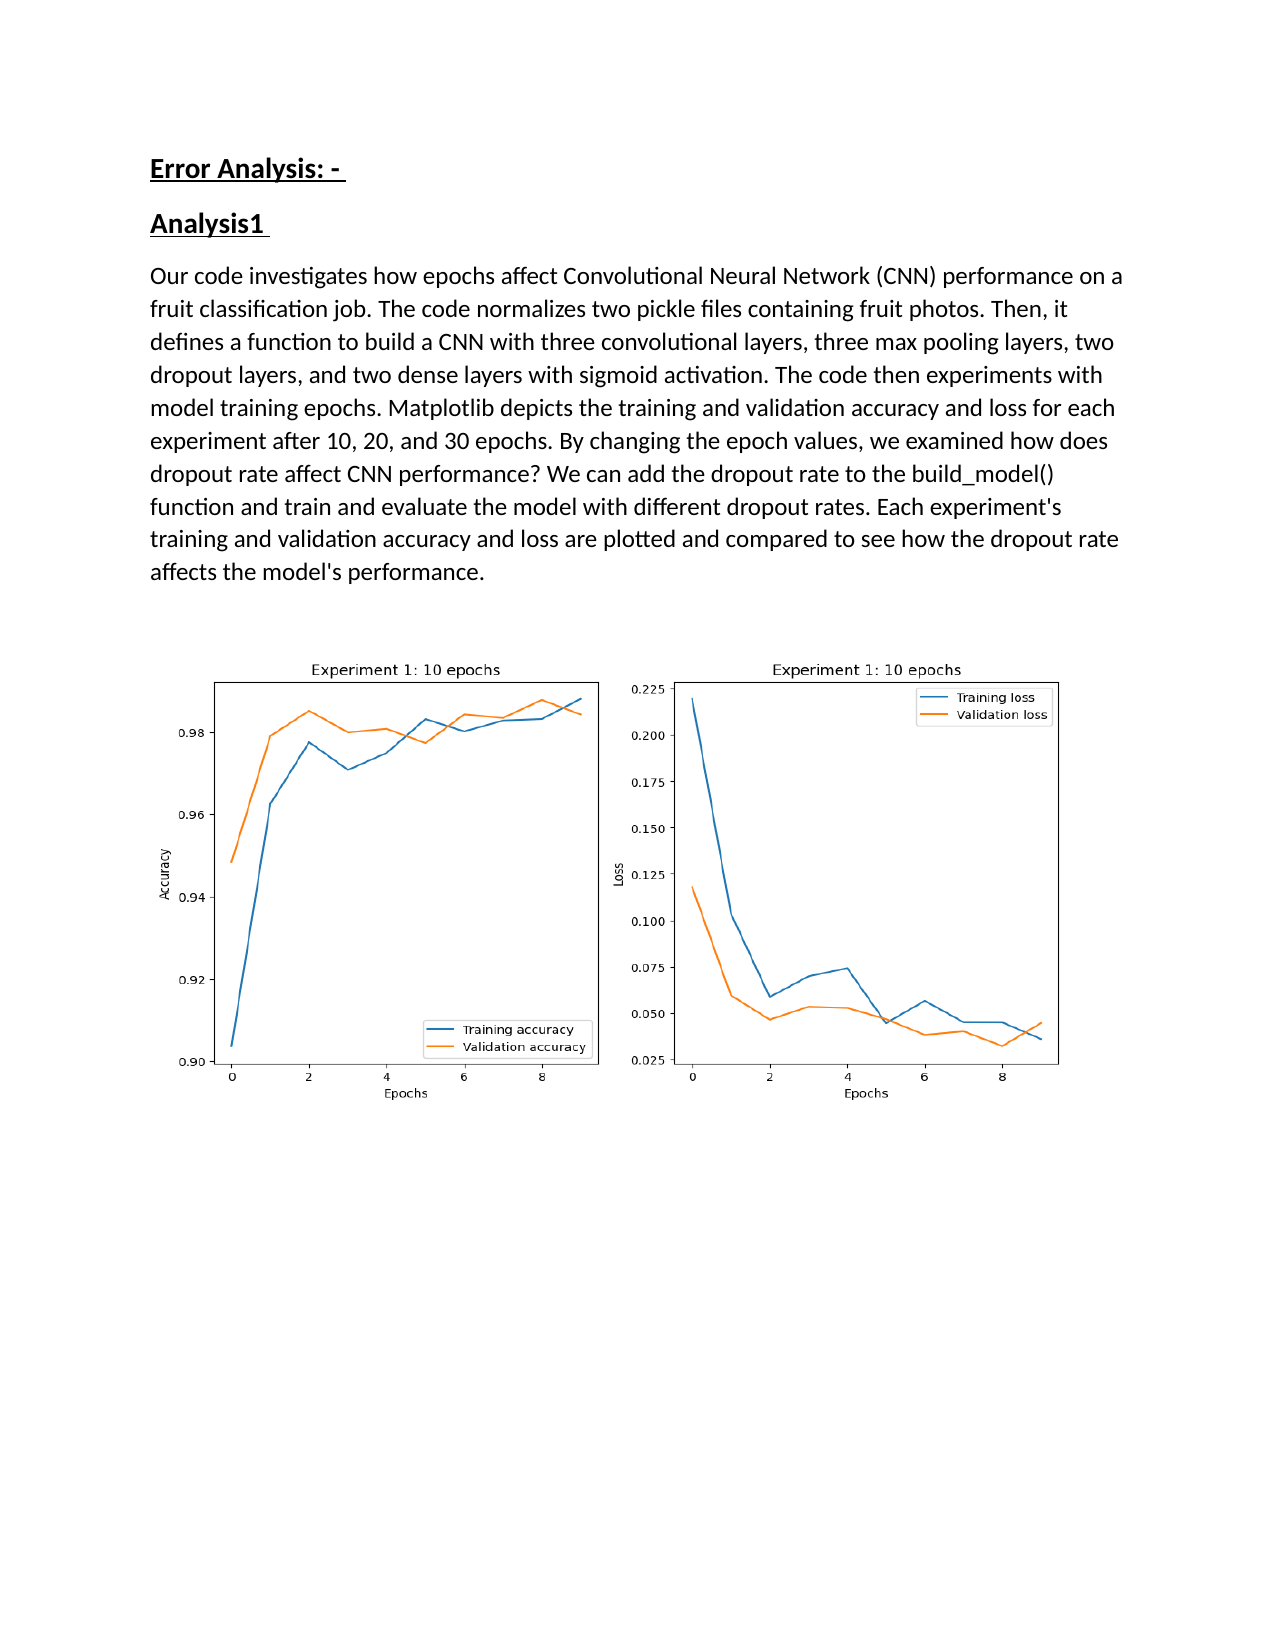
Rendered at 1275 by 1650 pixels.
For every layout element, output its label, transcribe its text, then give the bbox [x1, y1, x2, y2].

text Our code investigates how epochs affect Convolutional Neural Network (CNN) performance on a fruit classification job. The code normalizes two pickle files containing fruit photos. Then, it defines a function to build a CNN with three convolutional layers, three max pooling layers, two dropout layers, and two dense layers with sigmoid activation. The code then experiments with model training epochs. Matplotlib depicts the training and validation accuracy and loss for each experiment after 10, 20, and 30 epochs. By changing the epoch values, we examined how does dropout rate affect CNN performance? We can add the dropout rate to the build_model() function and train and evaluate the model with different dropout rates. Each experiment's training and validation accuracy and loss are plotted and compared to see how the dropout rate affects the model's performance. [150, 260, 1125, 587]
picture [150, 655, 1067, 1107]
text Error Analysis: - [150, 150, 1125, 186]
text Analysis1 [150, 205, 1125, 241]
